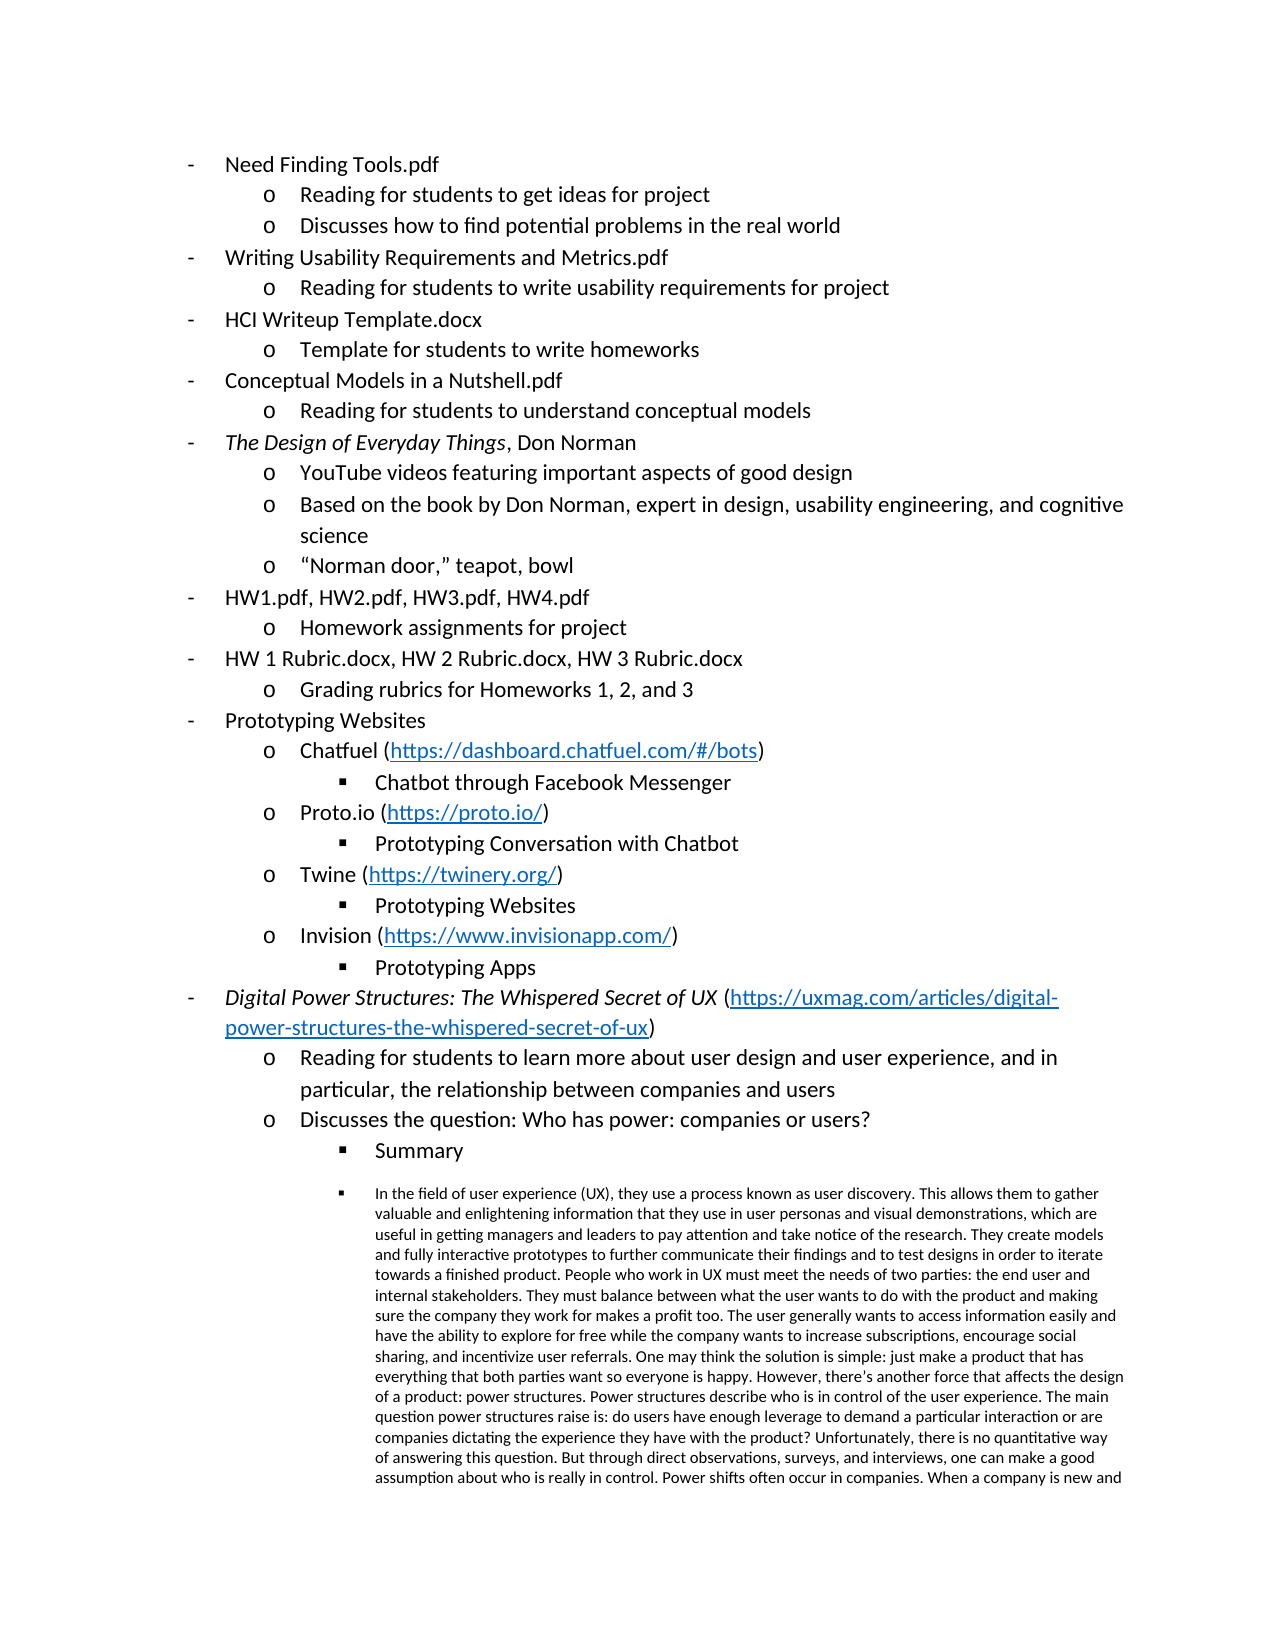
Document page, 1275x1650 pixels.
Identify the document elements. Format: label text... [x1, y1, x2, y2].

list Summary [337, 1136, 1125, 1164]
list Prototyping Conversation with Chatbot [337, 829, 1125, 857]
list The Design of Everyday Things, Don Norman [187, 428, 1125, 456]
list Prototyping Websites [187, 706, 1125, 734]
list Discusses the question: Who has power: companies or users? [262, 1105, 1125, 1134]
list YouTube videos featuring important aspects of good design [262, 458, 1125, 487]
list Invision (https://www.invisionapp.com/) [262, 921, 1125, 951]
list Need Finding Tools.pdf [187, 150, 1125, 178]
list Based on the book by Don Norman, expert in design, usability engineering, and cognitive science [262, 490, 1125, 549]
list Digital Power Structures: The Whispered Secret of UX (https://uxmag.com/articles/digital-power-structures-the-whispered-secret-of-ux) [187, 983, 1125, 1041]
list Twine (https://twinery.org/) [262, 860, 1125, 889]
list HW1.pdf, HW2.pdf, HW3.pdf, HW4.pdf [187, 583, 1125, 611]
list Template for students to write homeworks [262, 335, 1125, 364]
list Reading for students to get ideas for project [262, 180, 1125, 209]
list “Norman door,” teapot, bowl [262, 551, 1125, 581]
list Reading for students to learn more about user design and user experience, and in particular, the relationship between companies and users [262, 1043, 1125, 1103]
list Prototyping Apps [337, 953, 1125, 981]
list Discusses how to find potential problems in the real world [262, 212, 1125, 241]
list Reading for students to write usability requirements for project [262, 273, 1125, 302]
list Reading for students to understand conceptual models [262, 397, 1125, 426]
list Grading rubrics for Homeworks 1, 2, and 3 [262, 675, 1125, 704]
list Conceptual Models in a Nutshell.pdf [187, 366, 1125, 394]
list Writing Usability Requirements and Metrics.pdf [187, 243, 1125, 271]
list Chatbot through Facebook Messenger [337, 768, 1125, 796]
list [337, 1183, 1125, 1488]
list Chatfuel (https://dashboard.chatfuel.com/#/bots) [262, 736, 1125, 766]
list Prototyping Websites [337, 891, 1125, 919]
list Homework assignments for project [262, 613, 1125, 642]
list Proto.io (https://proto.io/) [262, 798, 1125, 827]
list HW 1 Rubric.docx, HW 2 Rubric.docx, HW 3 Rubric.docx [187, 644, 1125, 672]
list HCI Writeup Template.docx [187, 305, 1125, 333]
